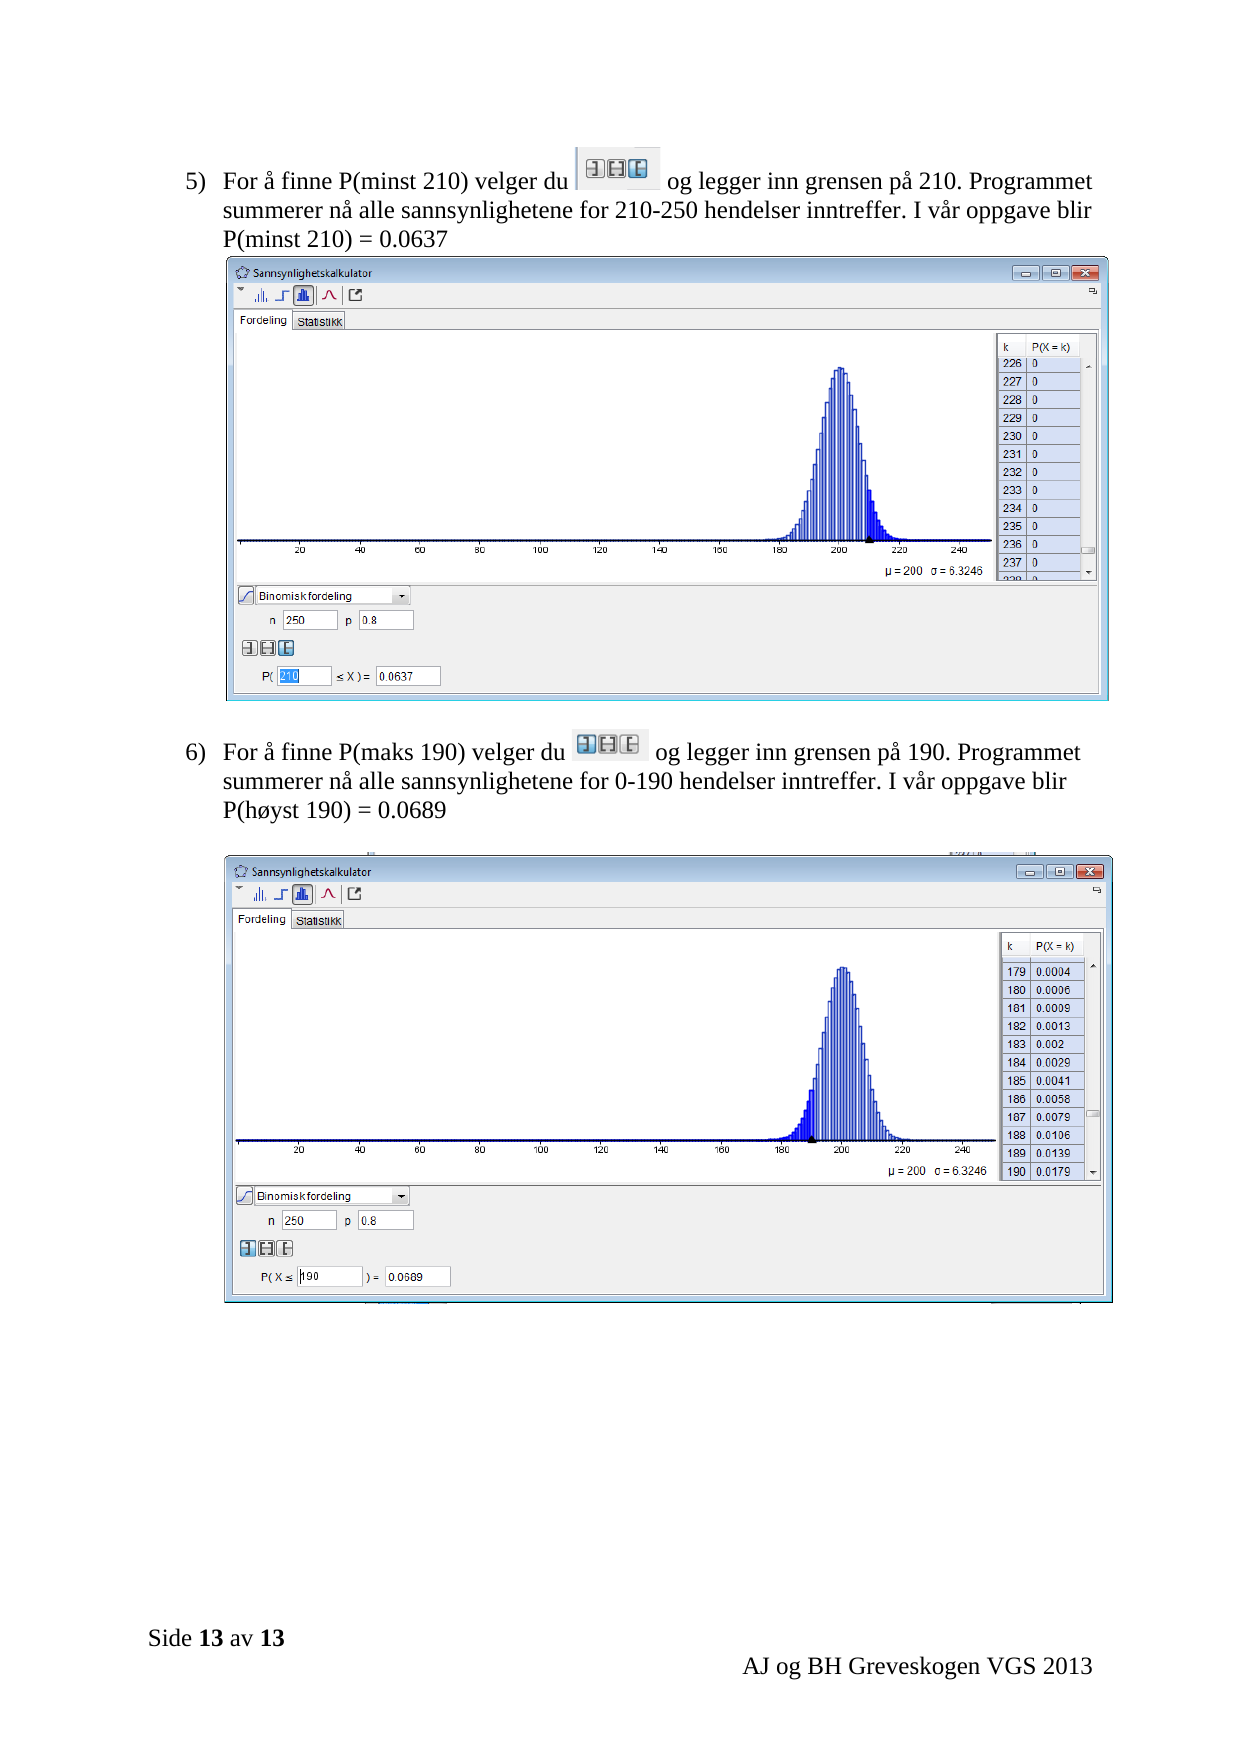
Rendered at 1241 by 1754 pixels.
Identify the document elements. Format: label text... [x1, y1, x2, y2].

list For å finne P(maks 190) velger du og legger inn grensen på 190. Programmet summerer nå alle sannsynlighetene for 0-190 hendelser inntreffer. I vår oppgave blir P(høyst 190) = 0.0689 [185, 729, 1093, 823]
list For å finne P(minst 210) velger du og legger inn grensen på 210. Programmet summerer nå alle sannsynlighetene for 210-250 hendelser inntreffer. I vår oppgave blir P(minst 210) = 0.0637 [185, 148, 1093, 252]
picture [574, 147, 661, 190]
picture [222, 252, 1115, 701]
picture [571, 729, 649, 761]
picture [222, 852, 1116, 1304]
